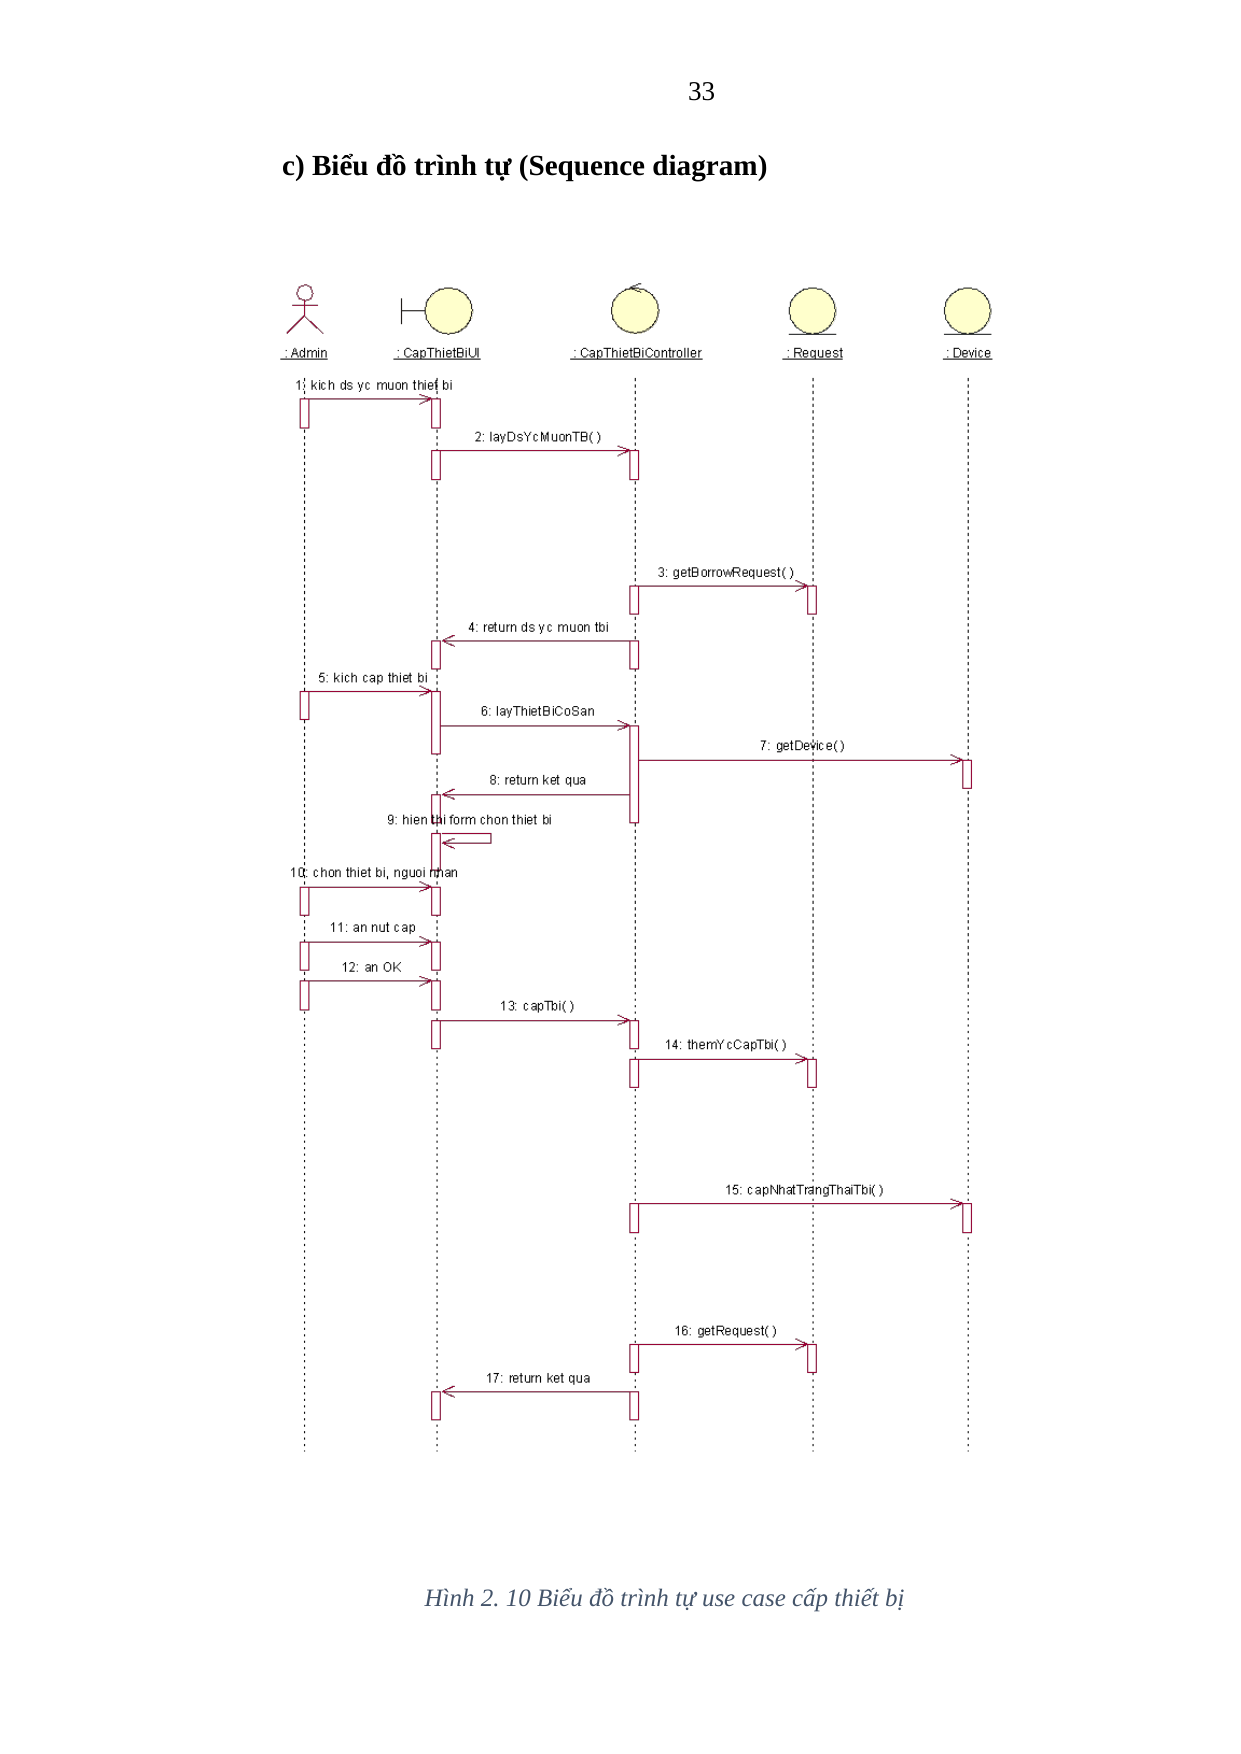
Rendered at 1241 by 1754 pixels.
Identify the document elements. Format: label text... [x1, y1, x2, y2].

text c) Biểu đồ trình tự (Sequence diagram) [207, 148, 1122, 181]
picture [206, 223, 1083, 1543]
